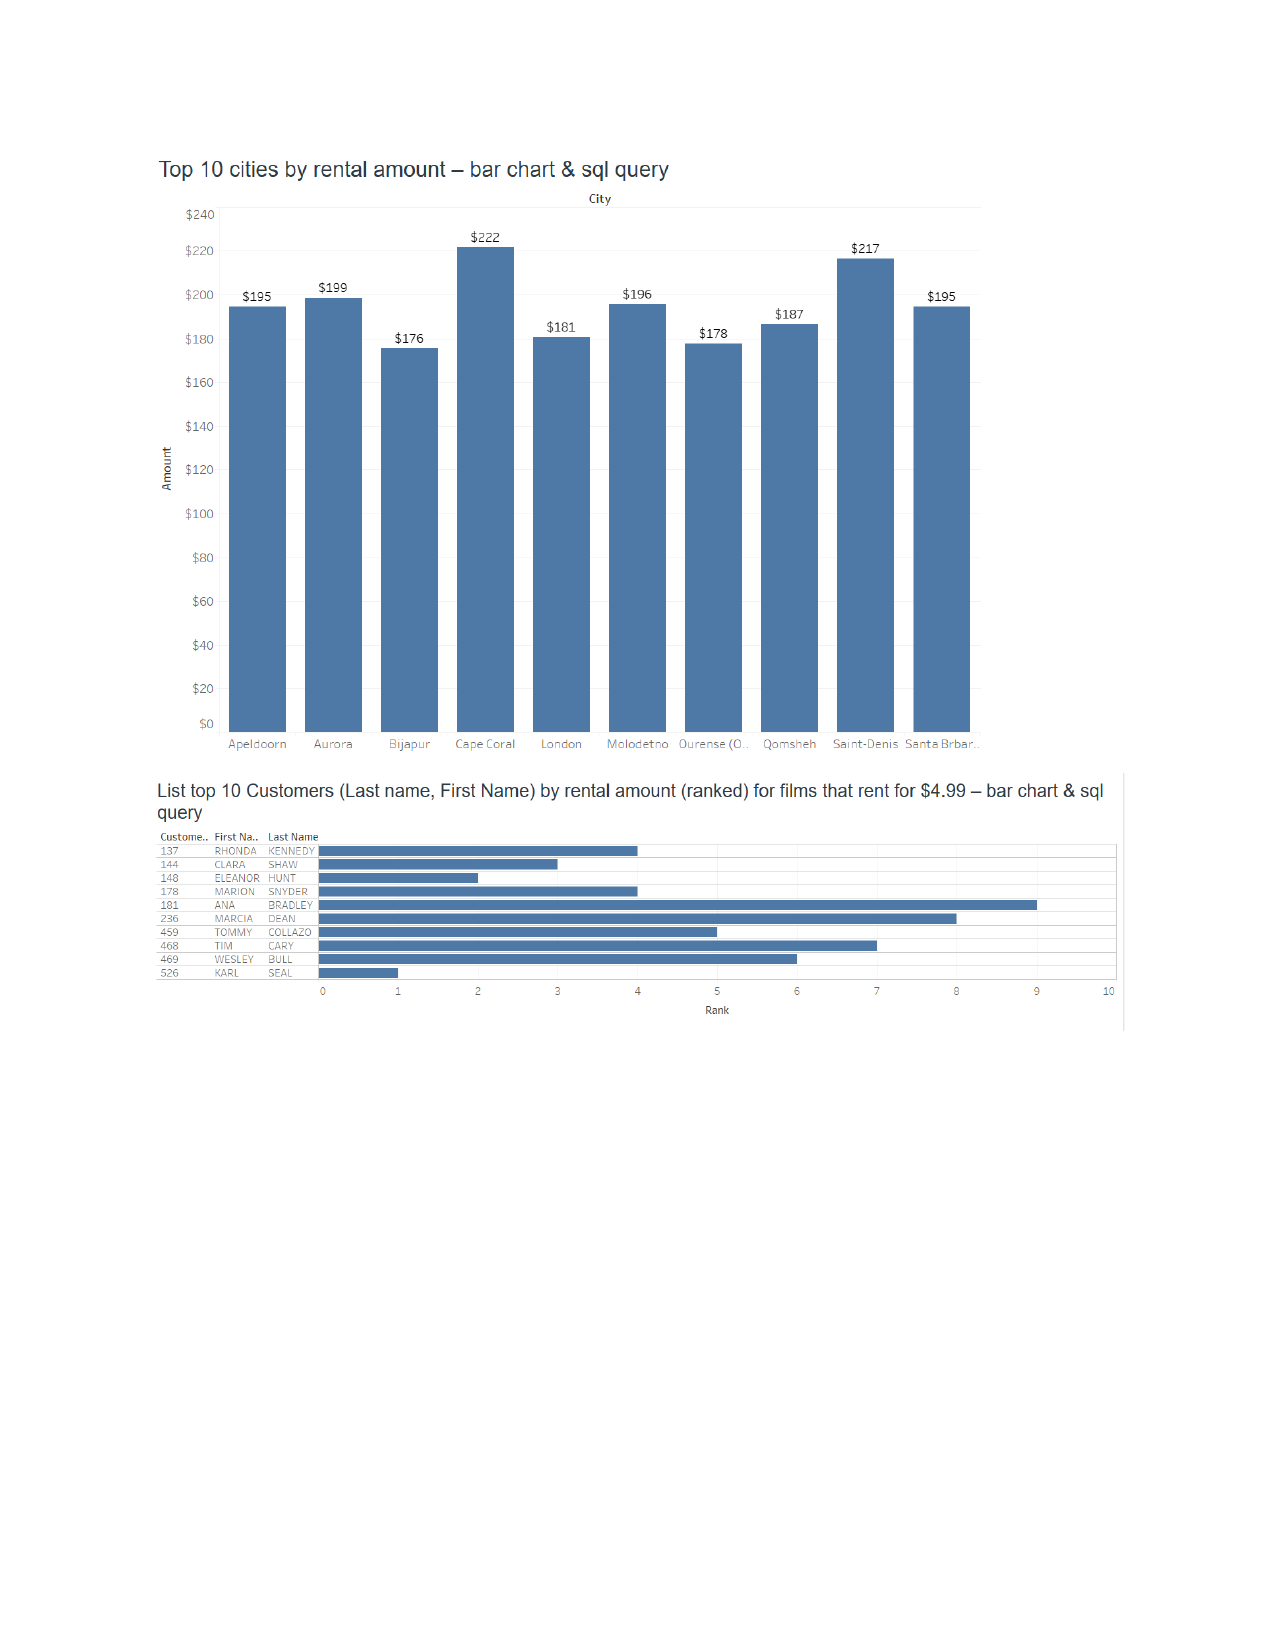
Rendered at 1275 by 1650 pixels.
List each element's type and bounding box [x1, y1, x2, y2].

picture [150, 773, 1125, 1031]
picture [150, 150, 1125, 772]
